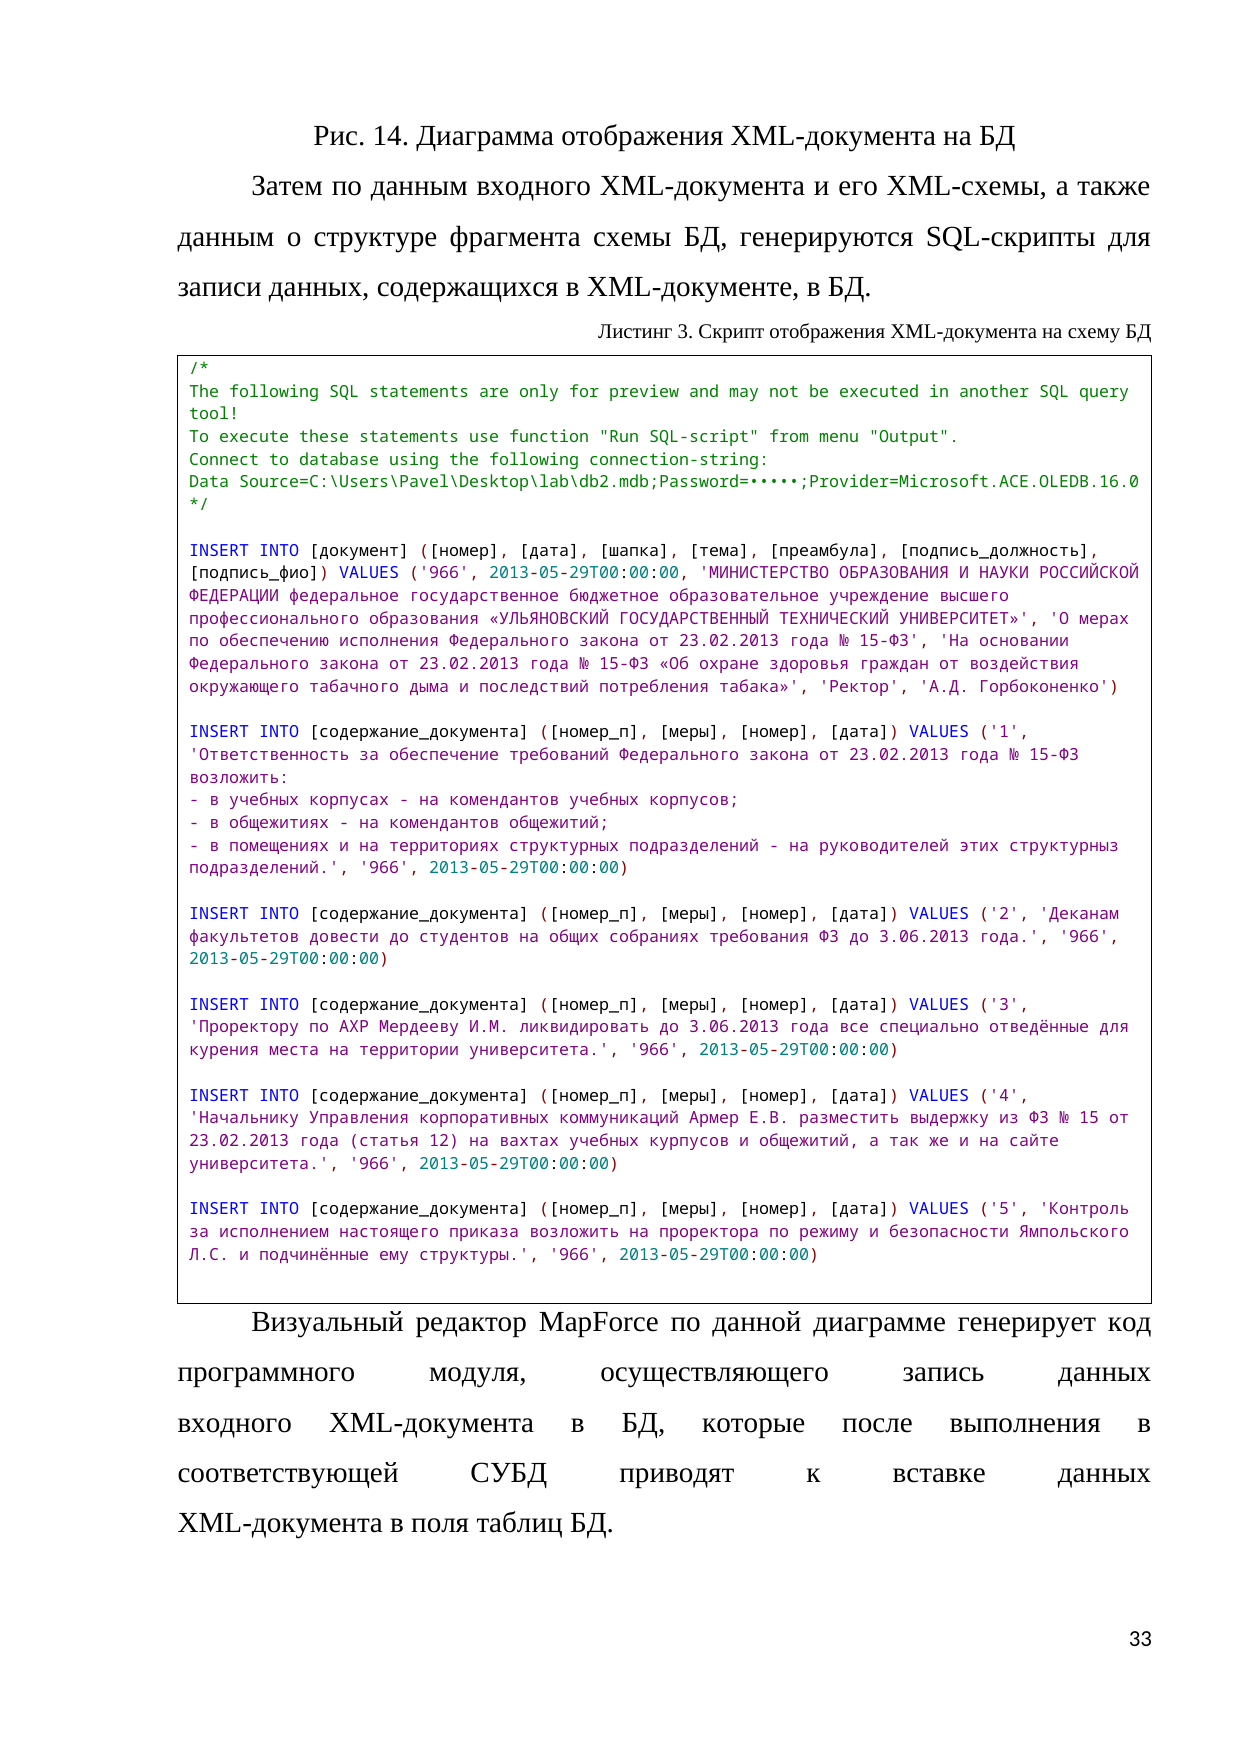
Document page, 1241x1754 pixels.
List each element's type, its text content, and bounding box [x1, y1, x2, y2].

text Рис. 14. Диаграмма отображения XML-документа на БД [177, 118, 1152, 152]
table_header /* The following SQL statements are only for preview and may not be executed in another SQL query tool! To execute these statements use function "Run SQL-script" from menu "Output". Connect to database using the following connection-string: Data Source=C:\Users\Pavel\Desktop\lab\db2.mdb;Password=•••••;Provider=Microsoft.ACE.OLEDB.16.0 */ INSERT INTO [документ] ([номер], [дата], [шапка], [тема], [преамбула], [подпись_должность], [подпись_фио]) VALUES ('966', 2013-05-29T00:00:00, 'МИНИСТЕРСТВО ОБРАЗОВАНИЯ И НАУКИ РОССИЙСКОЙ ФЕДЕРАЦИИ федеральное государственное бюджетное образовательное учреждение высшего профессионального образования «УЛЬЯНОВСКИЙ ГОСУДАРСТВЕННЫЙ ТЕХНИЧЕСКИЙ УНИВЕРСИТЕТ»', 'О мерах по обеспечению исполнения Федерального закона от 23.02.2013 года № 15-Ф3', 'На основании Федерального закона от 23.02.2013 года № 15-Ф3 «Об охране здоровья граждан от воздействия окружающего табачного дыма и последствий потребления табака»', 'Ректор', 'А.Д. Горбоконенко') INSERT INTO [содержание_документа] ([номер_п], [меры], [номер], [дата]) VALUES ('1', 'Ответственность за обеспечение требований Федерального закона от 23.02.2013 года № 15-Ф3 возложить: - в учебных корпусах - на комендантов учебных корпусов; - в общежитиях - на комендантов общежитий; - в помещениях и на территориях структурных подразделений - на руководителей этих структурныз подразделений.', '966', 2013-05-29T00:00:00) INSERT INTO [содержание_документа] ([номер_п], [меры], [номер], [дата]) VALUES ('2', 'Деканам факультетов довести до студентов на общих собраниях требования Ф3 до 3.06.2013 года.', '966', 2013-05-29T00:00:00) INSERT INTO [содержание_документа] ([номер_п], [меры], [номер], [дата]) VALUES ('3', 'Проректору по AXP Мердееву И.М. ликвидировать до 3.06.2013 года все специально отведённые для курения места на территории университета.', '966', 2013-05-29T00:00:00) INSERT INTO [содержание_документа] ([номер_п], [меры], [номер], [дата]) VALUES ('4', 'Начальнику Управления корпоративных коммуникаций Армер Е.В. разместить выдержку из Ф3 № 15 от 23.02.2013 года (статья 12) на вахтах учебных курпусов и общежитий, а так же и на сайте университета.', '966', 2013-05-29T00:00:00) INSERT INTO [содержание_документа] ([номер_п], [меры], [номер], [дата]) VALUES ('5', 'Контроль за исполнением настоящего приказа возложить на проректора по режиму и безопасности Ямпольского Л.С. и подчинённые ему структуры.', '966', 2013-05-29T00:00:00) [178, 356, 1151, 1303]
text Затем по данным входного XML-документа и его XML-схемы, а также данным о структуре фрагмента схемы БД, генерируются SQL-скрипты для записи данных, содержащихся в XML-документе, в БД. [177, 168, 1152, 303]
text Визуальный редактор MapForce по данной диаграмме генерирует код программного модуля, осуществляющего запись данных входного XML-документа в БД, которые после выполнения в соответствующей СУБД приводят к вставке данных XML-документа в поля таблиц БД. [177, 1304, 1152, 1539]
text Листинг 3. Скрипт отображения XML-документа на схему БД [177, 319, 1152, 343]
